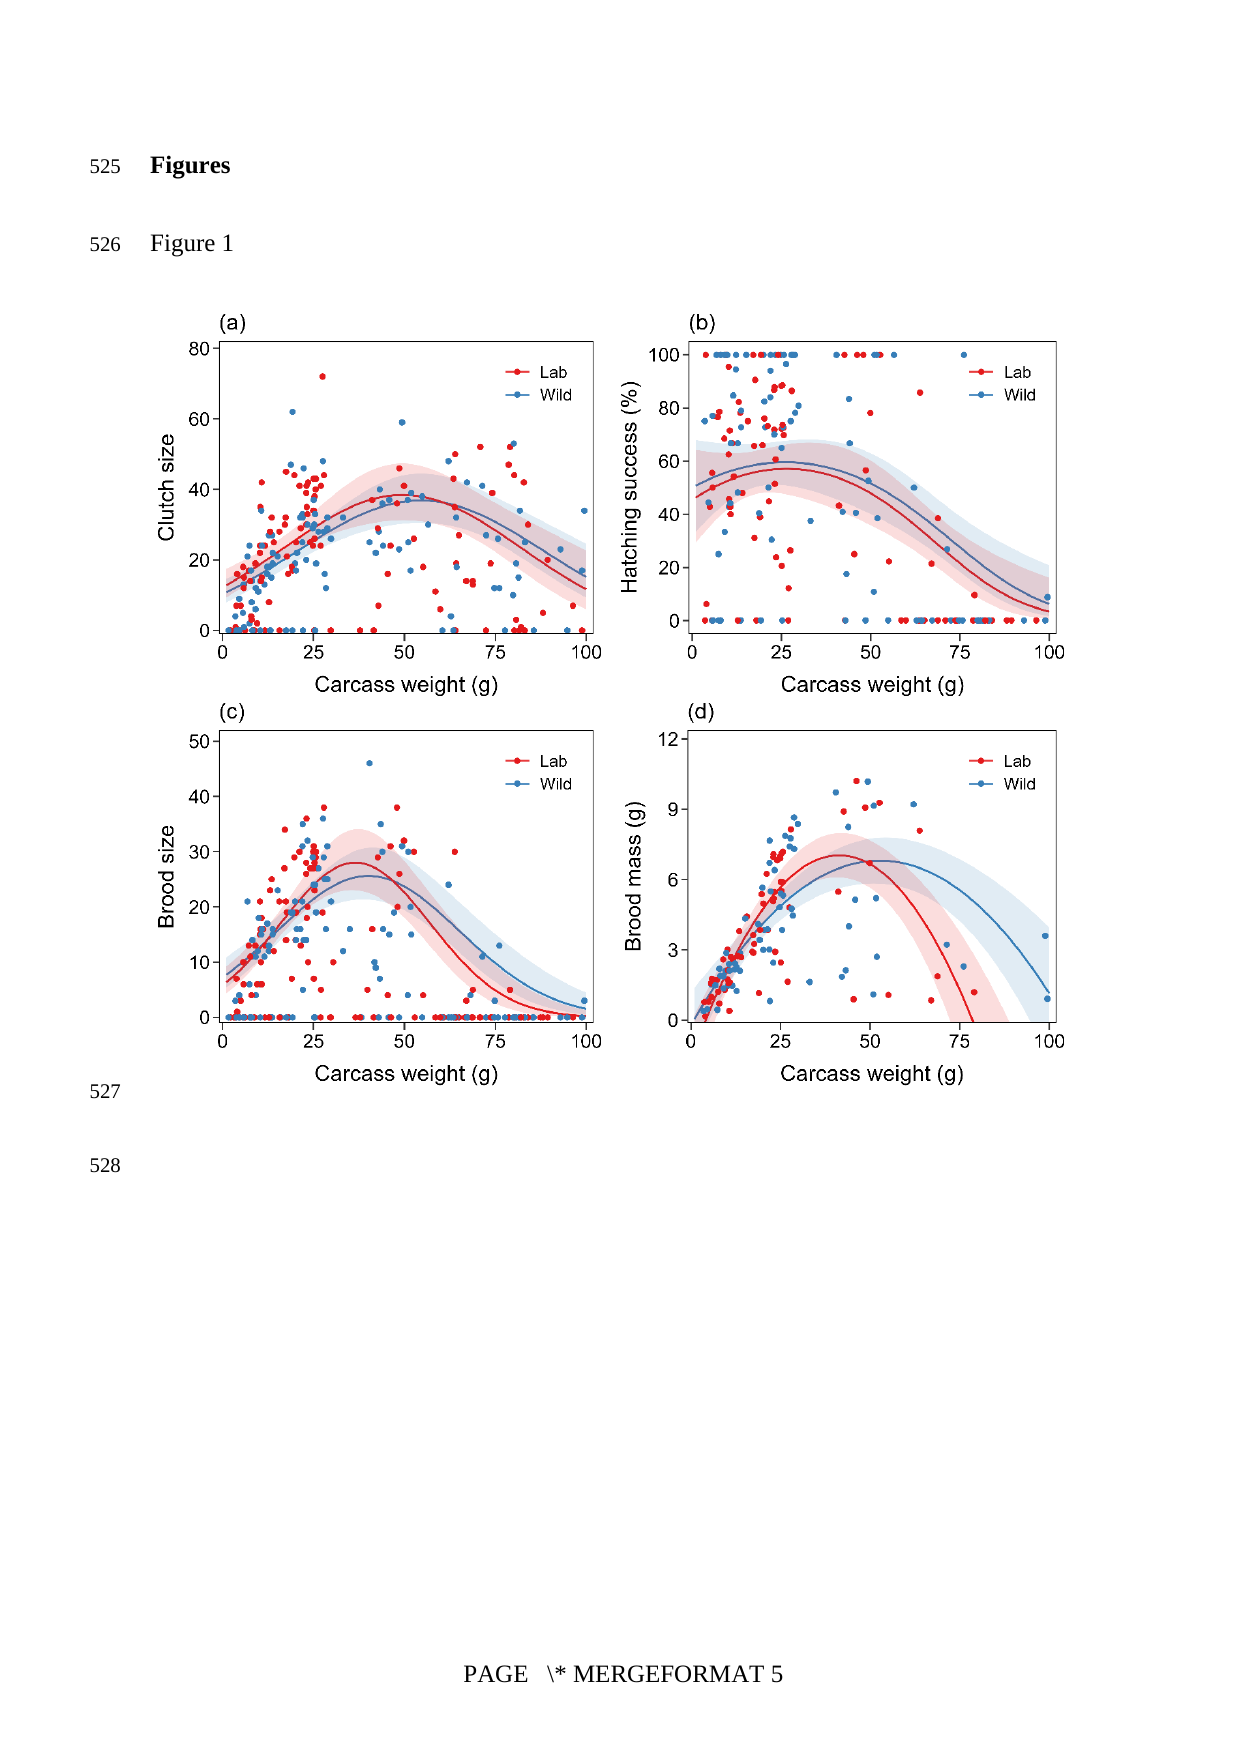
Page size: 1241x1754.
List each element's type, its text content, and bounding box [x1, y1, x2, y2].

picture [150, 306, 1091, 1099]
text Figures [150, 150, 1090, 179]
text Figure 1 [150, 228, 1090, 257]
